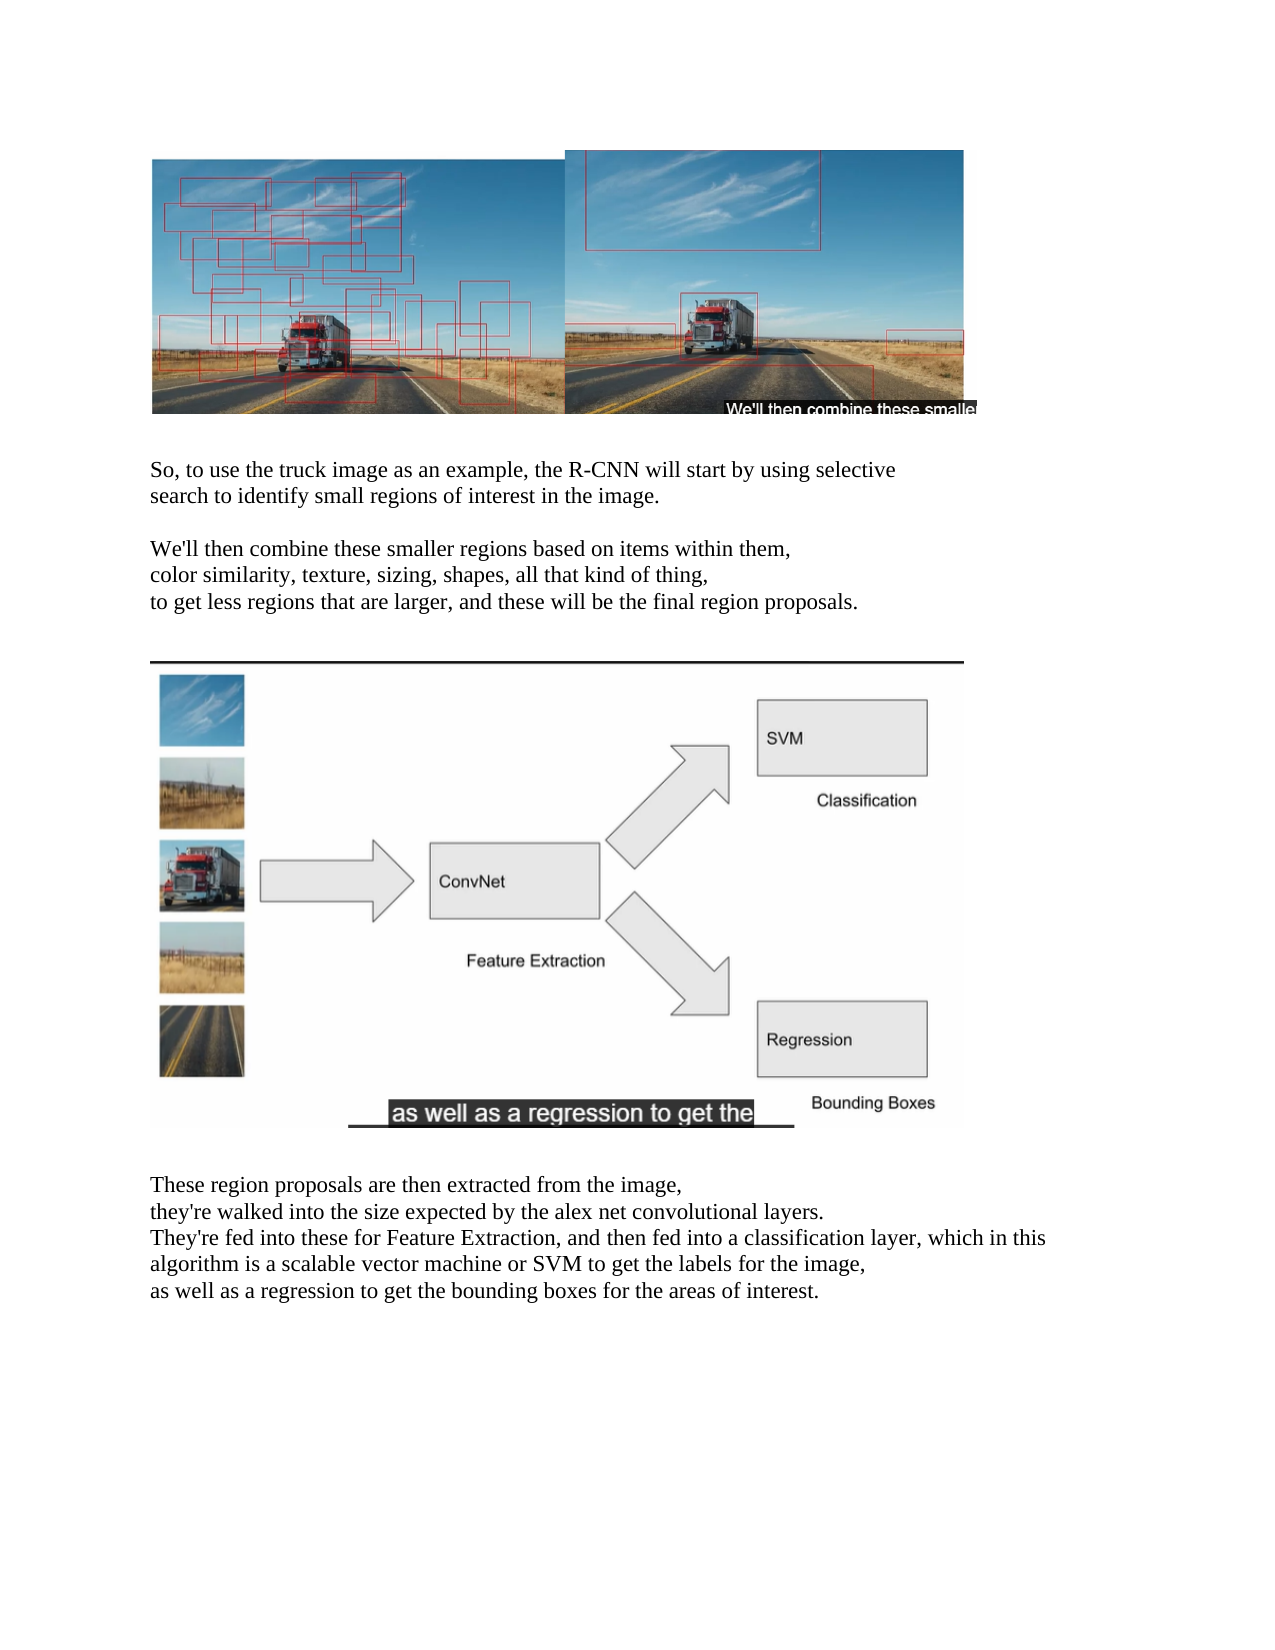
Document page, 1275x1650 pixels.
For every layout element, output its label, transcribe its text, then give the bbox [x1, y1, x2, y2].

text We'll then combine these smaller regions based on items within them, [150, 509, 1125, 562]
text search to identify small regions of interest in the image. [150, 482, 1125, 509]
picture [150, 150, 977, 414]
text to get less regions that are larger, and these will be the final region proposals. [150, 588, 1125, 614]
text color similarity, texture, sizing, shapes, all that kind of thing, [150, 562, 1125, 588]
picture [150, 661, 964, 1128]
text They're fed into these for Feature Extraction, and then fed into a classification layer, which in this algorithm is a scalable vector machine or SVM to get the labels for the image, [150, 1224, 1125, 1277]
text So, to use the truck image as an example, the R-CNN will start by using selective [150, 432, 1125, 482]
text These region proposals are then extracted from the image, [150, 1146, 1125, 1198]
text as well as a regression to get the bounding boxes for the areas of interest. [150, 1277, 1125, 1303]
text they're walked into the size expected by the alex net convolutional layers. [150, 1198, 1125, 1224]
